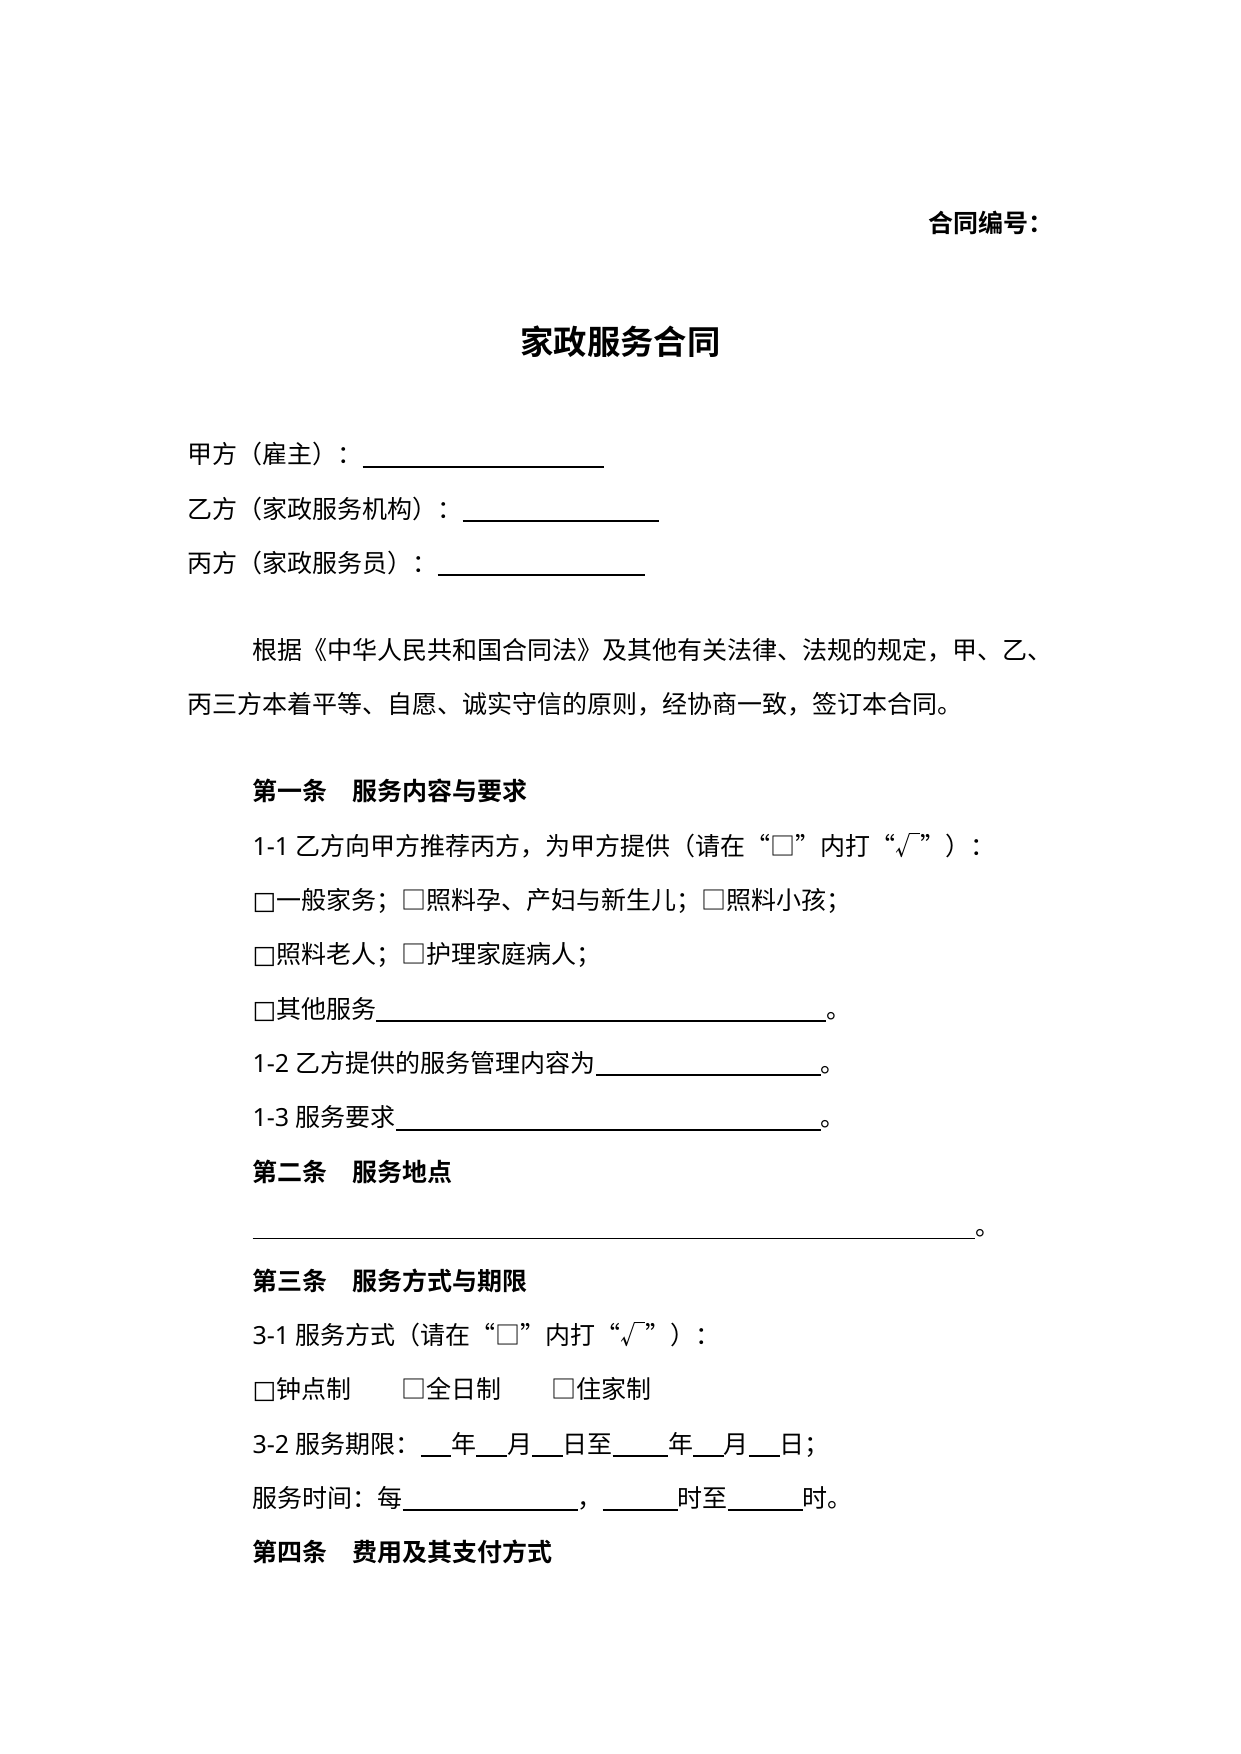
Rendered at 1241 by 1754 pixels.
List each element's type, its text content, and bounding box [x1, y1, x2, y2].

text 3-1 服务方式（请在“□”内打“√”）： [187, 1315, 1053, 1352]
subtitle 家政服务合同 [187, 308, 1053, 373]
text 第一条 服务内容与要求 [187, 772, 1053, 808]
text □钟点制 □全日制 □住家制 [187, 1370, 1053, 1406]
text 根据《中华人民共和国合同法》及其他有关法律、法规的规定，甲、乙、丙三方本着平等、自愿、诚实守信的原则，经协商一致，签订本合同。 [187, 630, 1053, 721]
text 1-1 乙方向甲方推荐丙方，为甲方提供（请在“□”内打“√”）： [187, 826, 1053, 862]
text 1-2 乙方提供的服务管理内容为 。 [187, 1043, 1053, 1080]
text 乙方（家政服务机构）： [187, 489, 1053, 525]
text 第二条 服务地点 [187, 1152, 1053, 1188]
text □照料老人；□护理家庭病人； [187, 935, 1053, 971]
text 甲方（雇主）： [187, 435, 1053, 471]
text 第四条 费用及其支付方式 [187, 1533, 1053, 1569]
text 丙方（家政服务员）： [187, 543, 1053, 580]
text □其他服务 。 [187, 989, 1053, 1025]
text □一般家务；□照料孕、产妇与新生儿；□照料小孩； [187, 880, 1053, 917]
text 1-3 服务要求 。 [187, 1098, 1053, 1134]
text 服务时间：每 ， 时至 时。 [187, 1478, 1053, 1515]
text 。 [187, 1207, 1053, 1243]
text 第三条 服务方式与期限 [187, 1261, 1053, 1297]
subtitle 合同编号： [187, 189, 1053, 254]
text 3-2 服务期限： 年 月 日至 年 月 日； [187, 1424, 1053, 1460]
